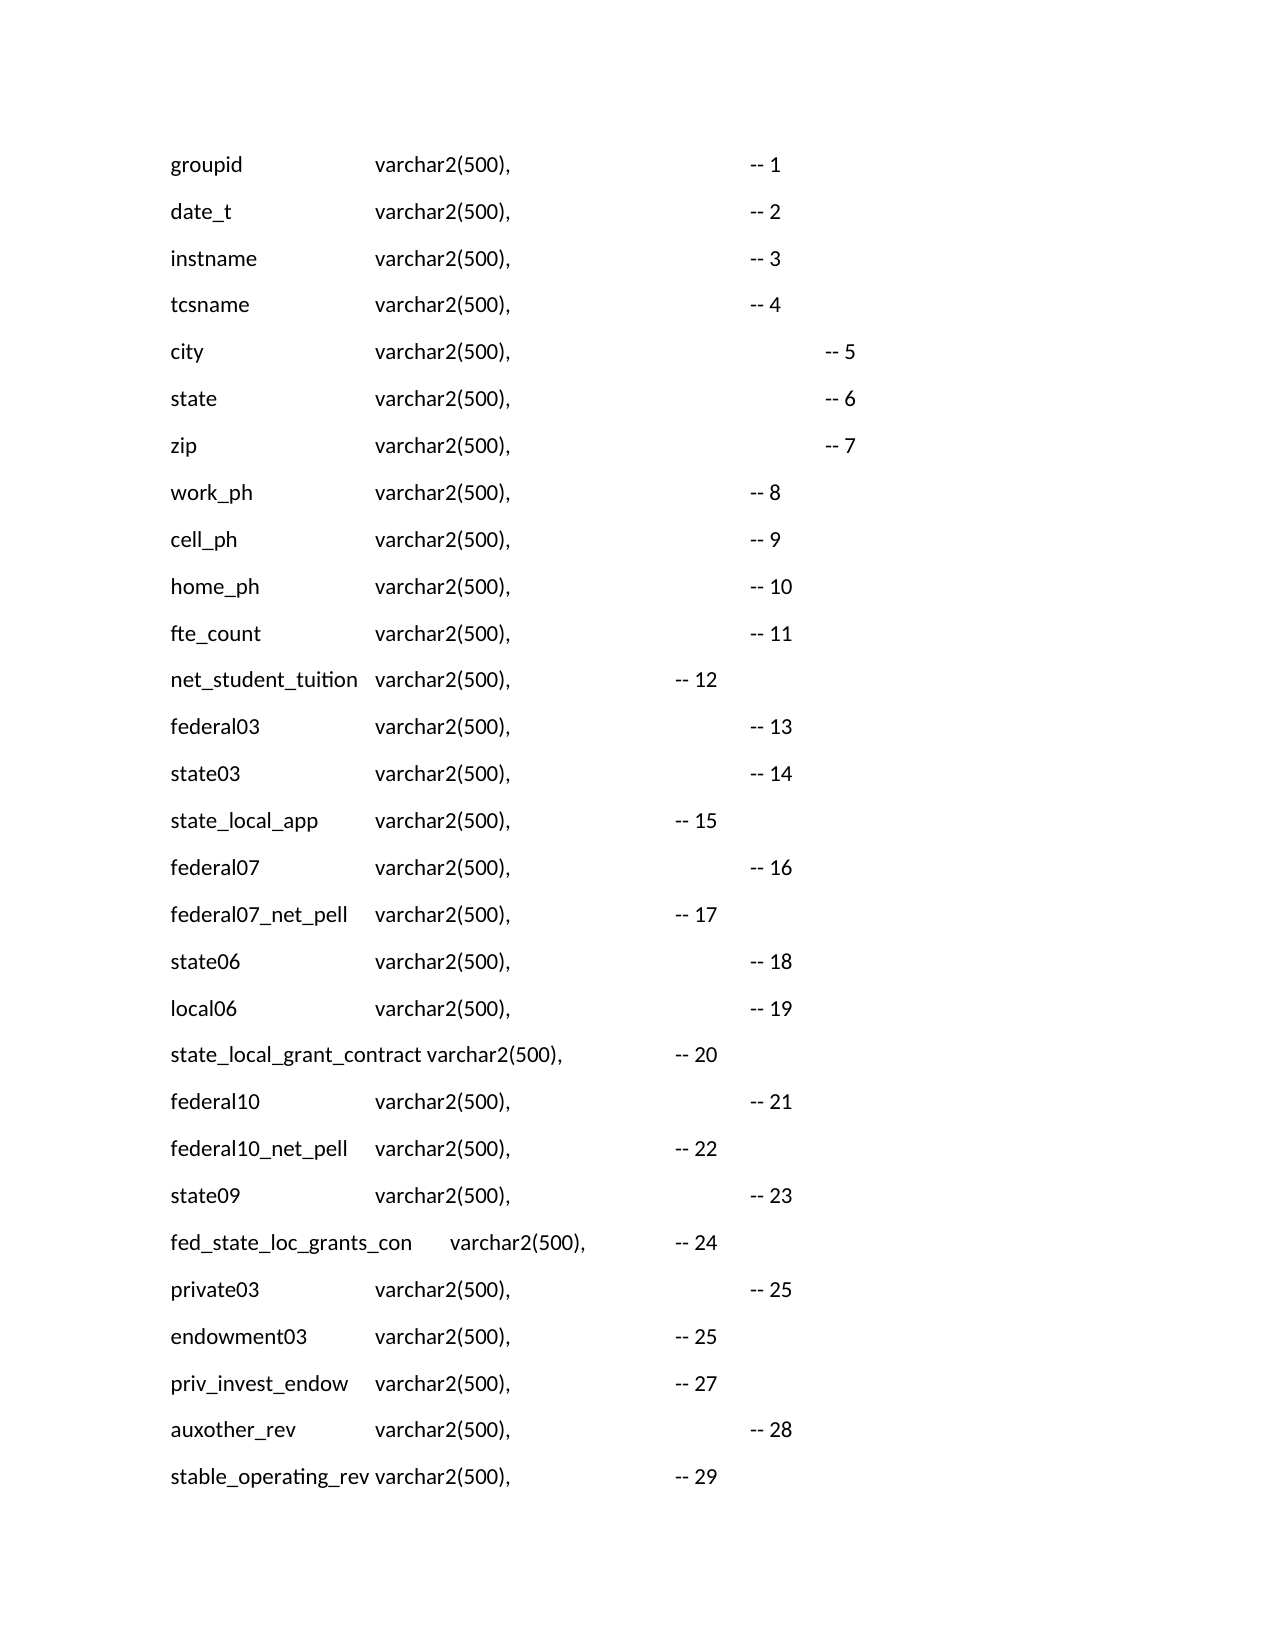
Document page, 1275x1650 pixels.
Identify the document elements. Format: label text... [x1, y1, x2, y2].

text state09 varchar2(500), -- 23 [150, 1181, 1125, 1209]
text stable_operating_rev varchar2(500), -- 29 [150, 1462, 1125, 1491]
text fed_state_loc_grants_con varchar2(500), -- 24 [150, 1228, 1125, 1256]
text net_student_tuition varchar2(500), -- 12 [150, 666, 1125, 694]
text federal03 varchar2(500), -- 13 [150, 712, 1125, 741]
text date_t varchar2(500), -- 2 [150, 197, 1125, 225]
text zip varchar2(500), -- 7 [150, 431, 1125, 459]
text city varchar2(500), -- 5 [150, 337, 1125, 366]
text work_ph varchar2(500), -- 8 [150, 478, 1125, 506]
text priv_invest_endow varchar2(500), -- 27 [150, 1369, 1125, 1397]
text home_ph varchar2(500), -- 10 [150, 572, 1125, 600]
text state_local_app varchar2(500), -- 15 [150, 806, 1125, 834]
text endowment03 varchar2(500), -- 25 [150, 1322, 1125, 1350]
text federal10_net_pell varchar2(500), -- 22 [150, 1134, 1125, 1162]
text private03 varchar2(500), -- 25 [150, 1275, 1125, 1303]
text federal07 varchar2(500), -- 16 [150, 853, 1125, 881]
text local06 varchar2(500), -- 19 [150, 994, 1125, 1022]
text state_local_grant_contract varchar2(500), -- 20 [150, 1041, 1125, 1069]
text state06 varchar2(500), -- 18 [150, 947, 1125, 975]
text tcsname varchar2(500), -- 4 [150, 291, 1125, 319]
text fte_count varchar2(500), -- 11 [150, 619, 1125, 647]
text state03 varchar2(500), -- 14 [150, 759, 1125, 787]
text state varchar2(500), -- 6 [150, 384, 1125, 412]
text federal10 varchar2(500), -- 21 [150, 1087, 1125, 1116]
text instname varchar2(500), -- 3 [150, 244, 1125, 272]
text cell_ph varchar2(500), -- 9 [150, 525, 1125, 553]
text federal07_net_pell varchar2(500), -- 17 [150, 900, 1125, 928]
text auxother_rev varchar2(500), -- 28 [150, 1416, 1125, 1444]
text groupid varchar2(500), -- 1 [150, 150, 1125, 178]
